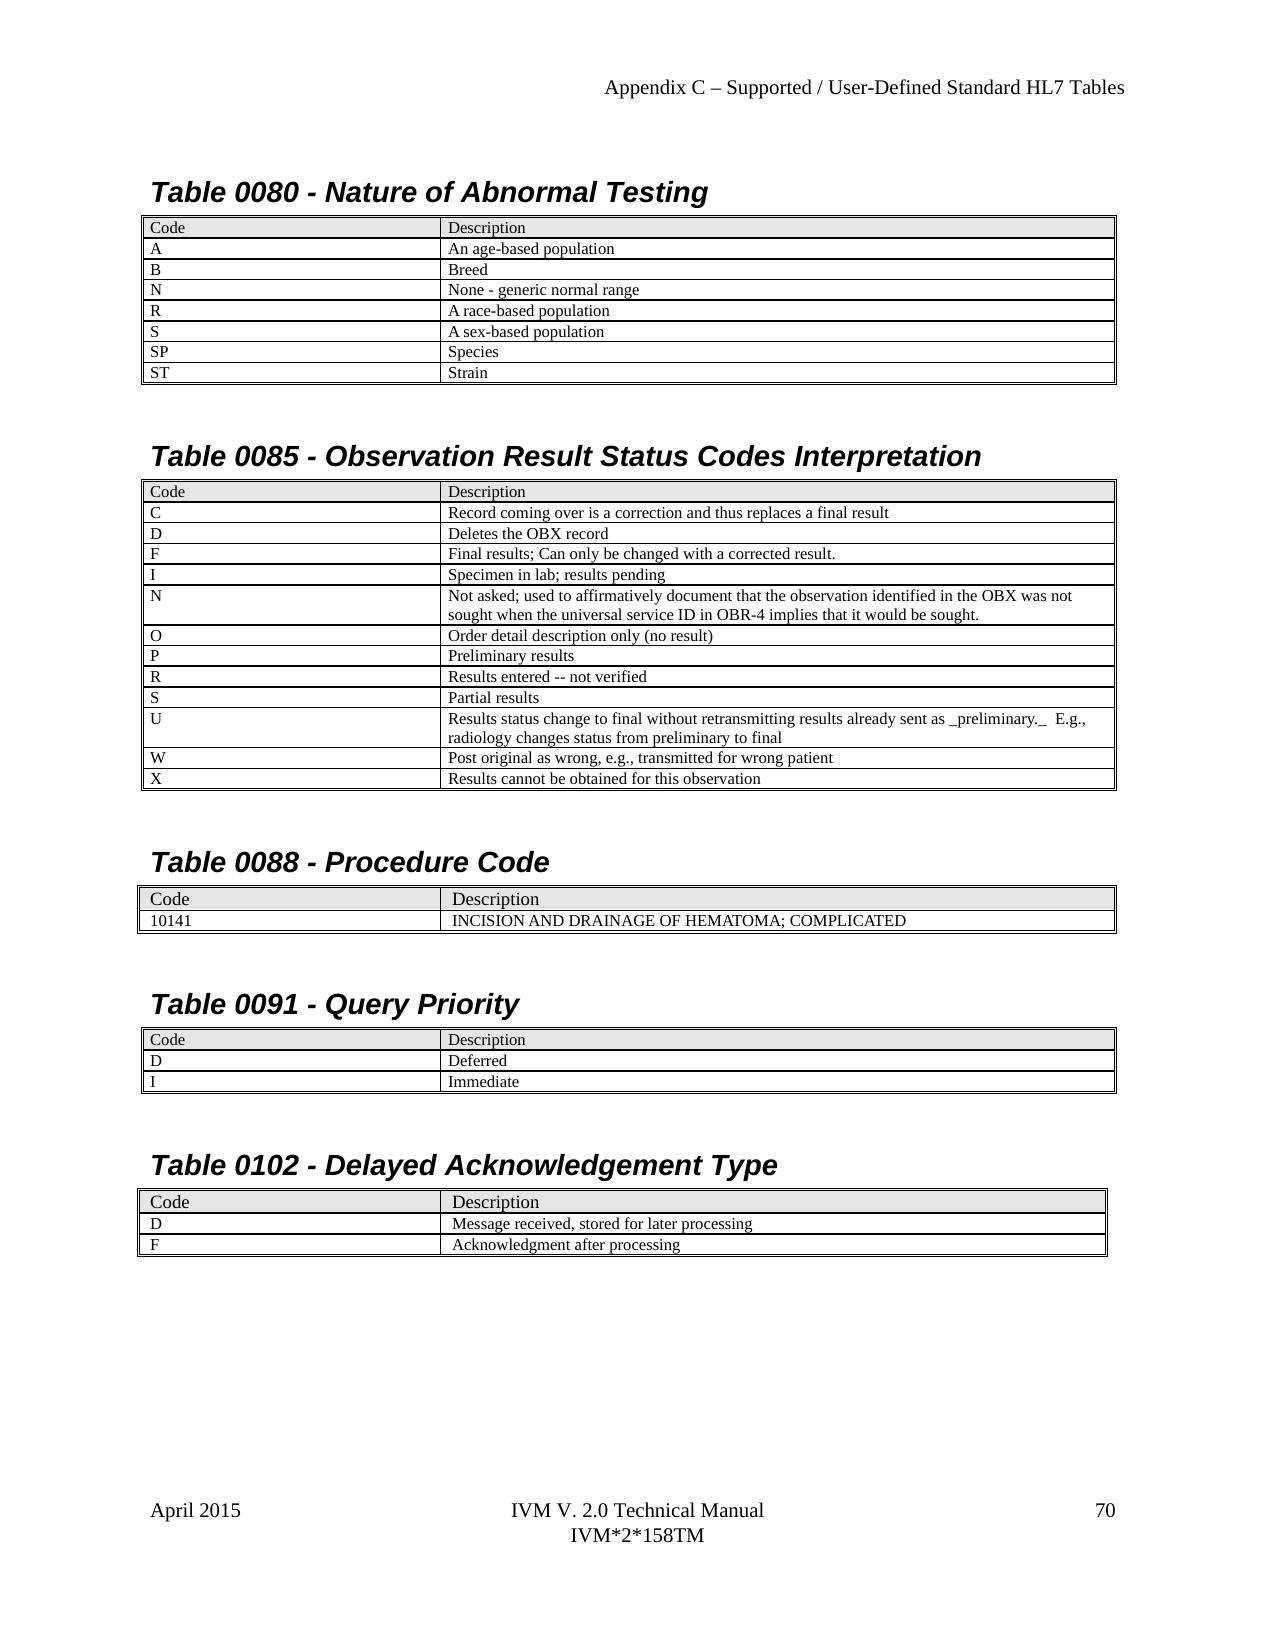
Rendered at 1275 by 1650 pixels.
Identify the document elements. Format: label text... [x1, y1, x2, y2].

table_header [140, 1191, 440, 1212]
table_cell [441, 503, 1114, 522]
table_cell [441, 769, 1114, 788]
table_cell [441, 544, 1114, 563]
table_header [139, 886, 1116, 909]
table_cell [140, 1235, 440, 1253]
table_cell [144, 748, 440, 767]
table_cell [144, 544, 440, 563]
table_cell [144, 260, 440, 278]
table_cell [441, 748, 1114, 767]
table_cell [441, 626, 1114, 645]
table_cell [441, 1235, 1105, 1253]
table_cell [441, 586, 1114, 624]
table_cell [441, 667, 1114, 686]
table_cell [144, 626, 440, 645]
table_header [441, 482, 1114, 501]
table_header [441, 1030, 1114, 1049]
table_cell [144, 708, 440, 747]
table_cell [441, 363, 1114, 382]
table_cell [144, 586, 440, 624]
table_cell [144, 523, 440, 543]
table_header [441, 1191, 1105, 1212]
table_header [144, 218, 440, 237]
subtitle Table 0085 - Observation Result Status Codes Interpretation [150, 439, 1125, 473]
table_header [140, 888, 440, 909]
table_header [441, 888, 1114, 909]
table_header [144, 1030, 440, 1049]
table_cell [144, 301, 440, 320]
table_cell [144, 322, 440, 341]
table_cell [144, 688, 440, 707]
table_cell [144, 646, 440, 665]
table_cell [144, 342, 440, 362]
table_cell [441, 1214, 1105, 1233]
subtitle Table 0088 - Procedure Code [150, 845, 1125, 879]
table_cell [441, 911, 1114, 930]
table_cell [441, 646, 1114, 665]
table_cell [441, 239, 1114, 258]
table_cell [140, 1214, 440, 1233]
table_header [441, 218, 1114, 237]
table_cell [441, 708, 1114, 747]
subtitle Table 0080 - Nature of Abnormal Testing [150, 175, 1125, 208]
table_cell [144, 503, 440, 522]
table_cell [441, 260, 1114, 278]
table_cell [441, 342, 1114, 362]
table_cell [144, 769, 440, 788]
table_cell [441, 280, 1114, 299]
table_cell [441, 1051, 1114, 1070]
subtitle Table 0102 - Delayed Acknowledgement Type [150, 1148, 1125, 1181]
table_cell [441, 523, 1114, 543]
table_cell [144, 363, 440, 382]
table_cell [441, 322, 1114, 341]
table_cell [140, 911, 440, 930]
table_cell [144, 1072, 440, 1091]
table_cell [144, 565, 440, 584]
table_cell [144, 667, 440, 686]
subtitle Table 0091 - Query Priority [150, 987, 1125, 1021]
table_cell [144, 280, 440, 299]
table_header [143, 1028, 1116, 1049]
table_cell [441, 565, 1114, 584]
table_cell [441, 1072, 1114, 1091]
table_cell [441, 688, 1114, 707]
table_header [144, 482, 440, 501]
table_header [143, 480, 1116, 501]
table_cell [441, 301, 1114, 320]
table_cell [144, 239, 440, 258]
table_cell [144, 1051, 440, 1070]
